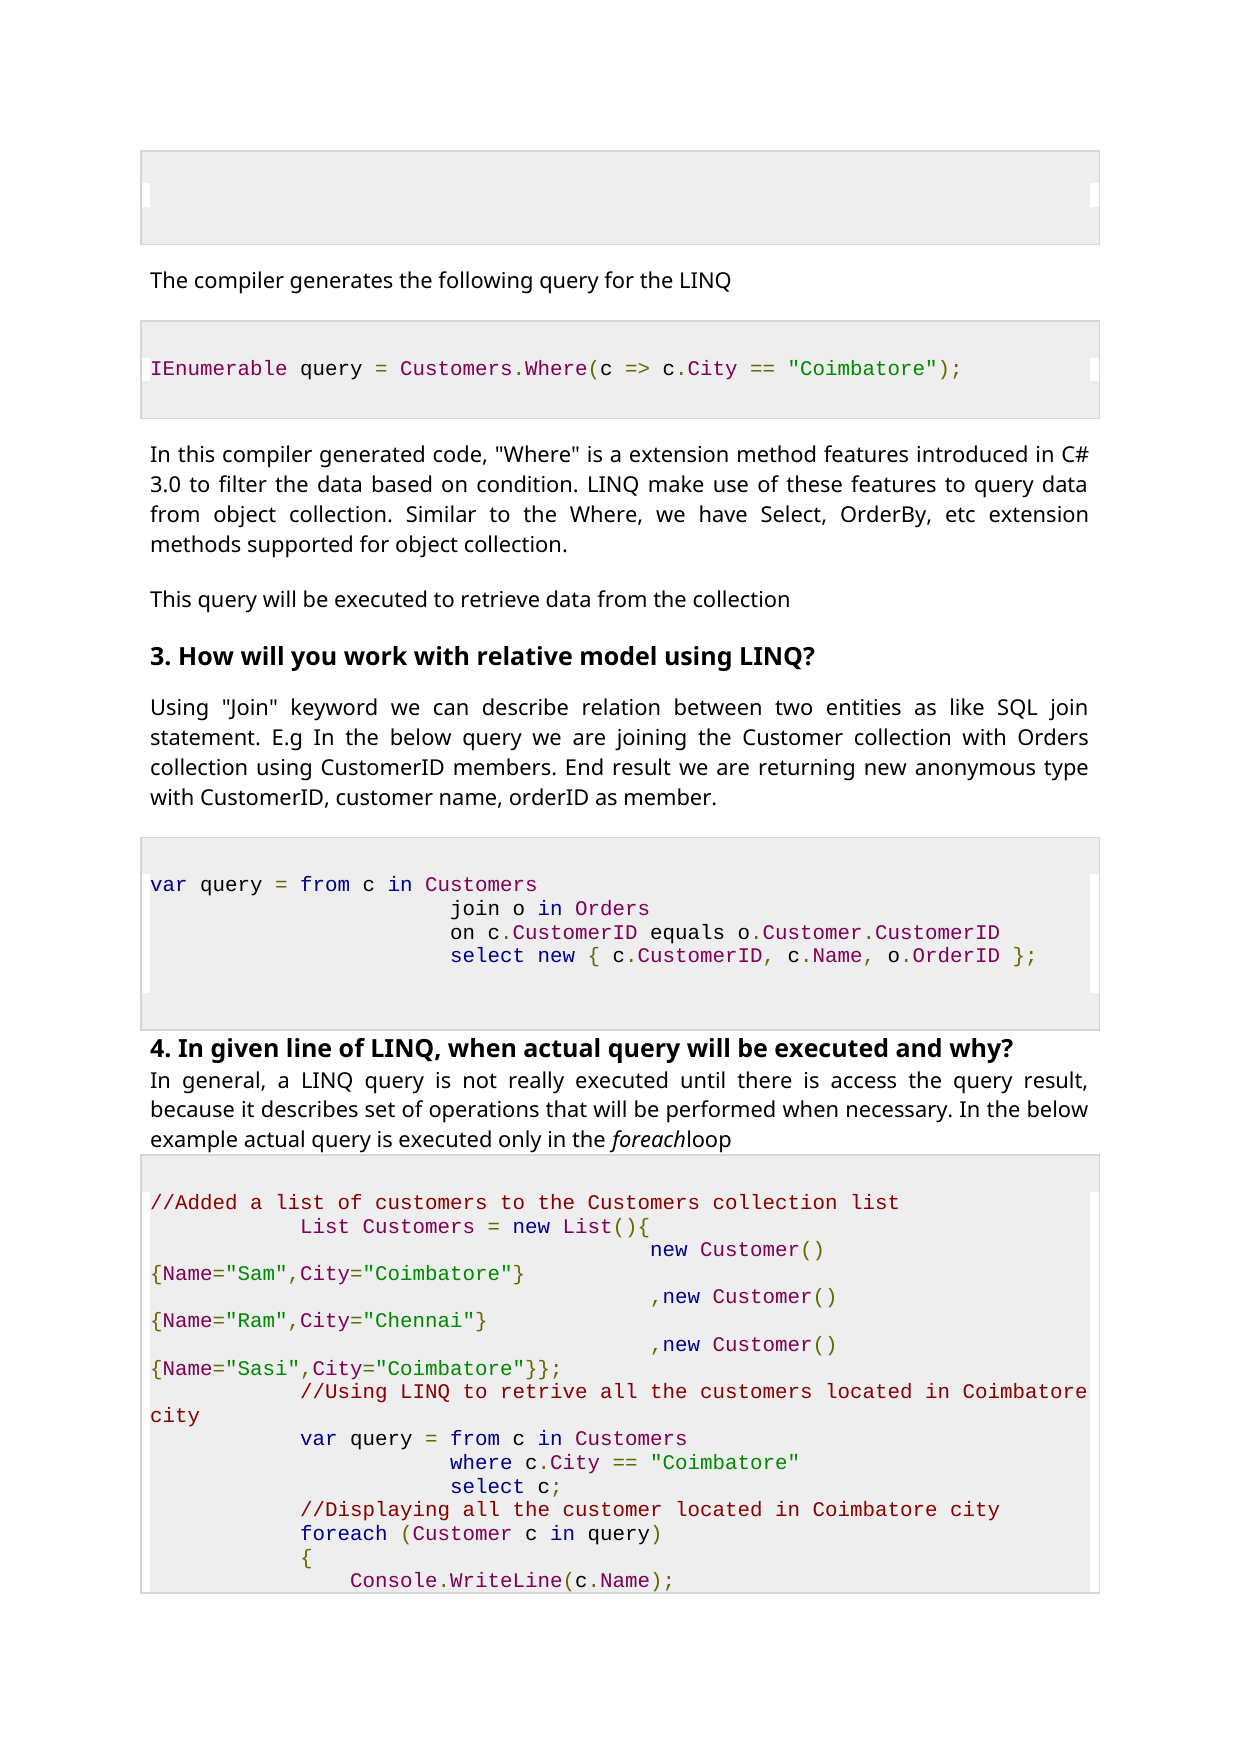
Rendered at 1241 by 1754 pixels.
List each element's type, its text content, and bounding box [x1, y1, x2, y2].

text IEnumerable query = Customers.Where(c => c.City == "Coimbatore"); [150, 358, 1090, 372]
text //Added a list of customers to the Customers collection list [150, 1192, 1090, 1216]
text The compiler generates the following query for the LINQ [150, 265, 1090, 295]
text where c.City == "Coimbatore" [150, 1452, 1090, 1476]
text 3. How will you work with relative model using LINQ? [150, 638, 1090, 672]
text join o in Orders [150, 898, 1090, 922]
text //Displaying all the customer located in Coimbatore city [150, 1499, 1090, 1523]
text In general, a LINQ query is not really executed until there is access the query result, because it describes set of operations that will be performed when necessary. In the below example actual query is executed only in the foreachloop [150, 1065, 1090, 1154]
text foreach (Customer c in query) [150, 1523, 1090, 1547]
text select c; [150, 1476, 1090, 1499]
text Console.WriteLine(c.Name); [150, 1570, 1090, 1592]
text var query = from c in Customers [150, 874, 1090, 898]
text //Using LINQ to retrive all the customers located in Coimbatore city [150, 1381, 1090, 1428]
text In this compiler generated code, "Where" is a extension method features introduced in C# 3.0 to filter the data based on condition. LINQ make use of these features to query data from object collection. Similar to the Where, we have Select, OrderBy, etc extension methods supported for object collection. [150, 439, 1090, 558]
text List Customers = new List(){ [150, 1216, 1090, 1239]
text new Customer(){Name="Sam",City="Coimbatore"} [150, 1239, 1090, 1287]
text on c.CustomerID equals o.Customer.CustomerID [150, 922, 1090, 945]
text var query = from c in Customers [150, 1428, 1090, 1452]
text Using "Join" keyword we can describe relation between two entities as like SQL join statement. E.g In the below query we are joining the Customer collection with Orders collection using CustomerID members. End result we are returning new anonymous type with CustomerID, customer name, orderID as member. [150, 692, 1090, 812]
text 4. In given line of LINQ, when actual query will be executed and why? [150, 1031, 1090, 1065]
text This query will be executed to retrieve data from the collection [150, 583, 1090, 613]
text { [150, 1547, 1090, 1570]
text ,new Customer(){Name="Ram",City="Chennai"} [150, 1287, 1090, 1334]
text select new { c.CustomerID, c.Name, o.OrderID }; [150, 945, 1090, 969]
text ,new Customer(){Name="Sasi",City="Coimbatore"}}; [150, 1334, 1090, 1381]
